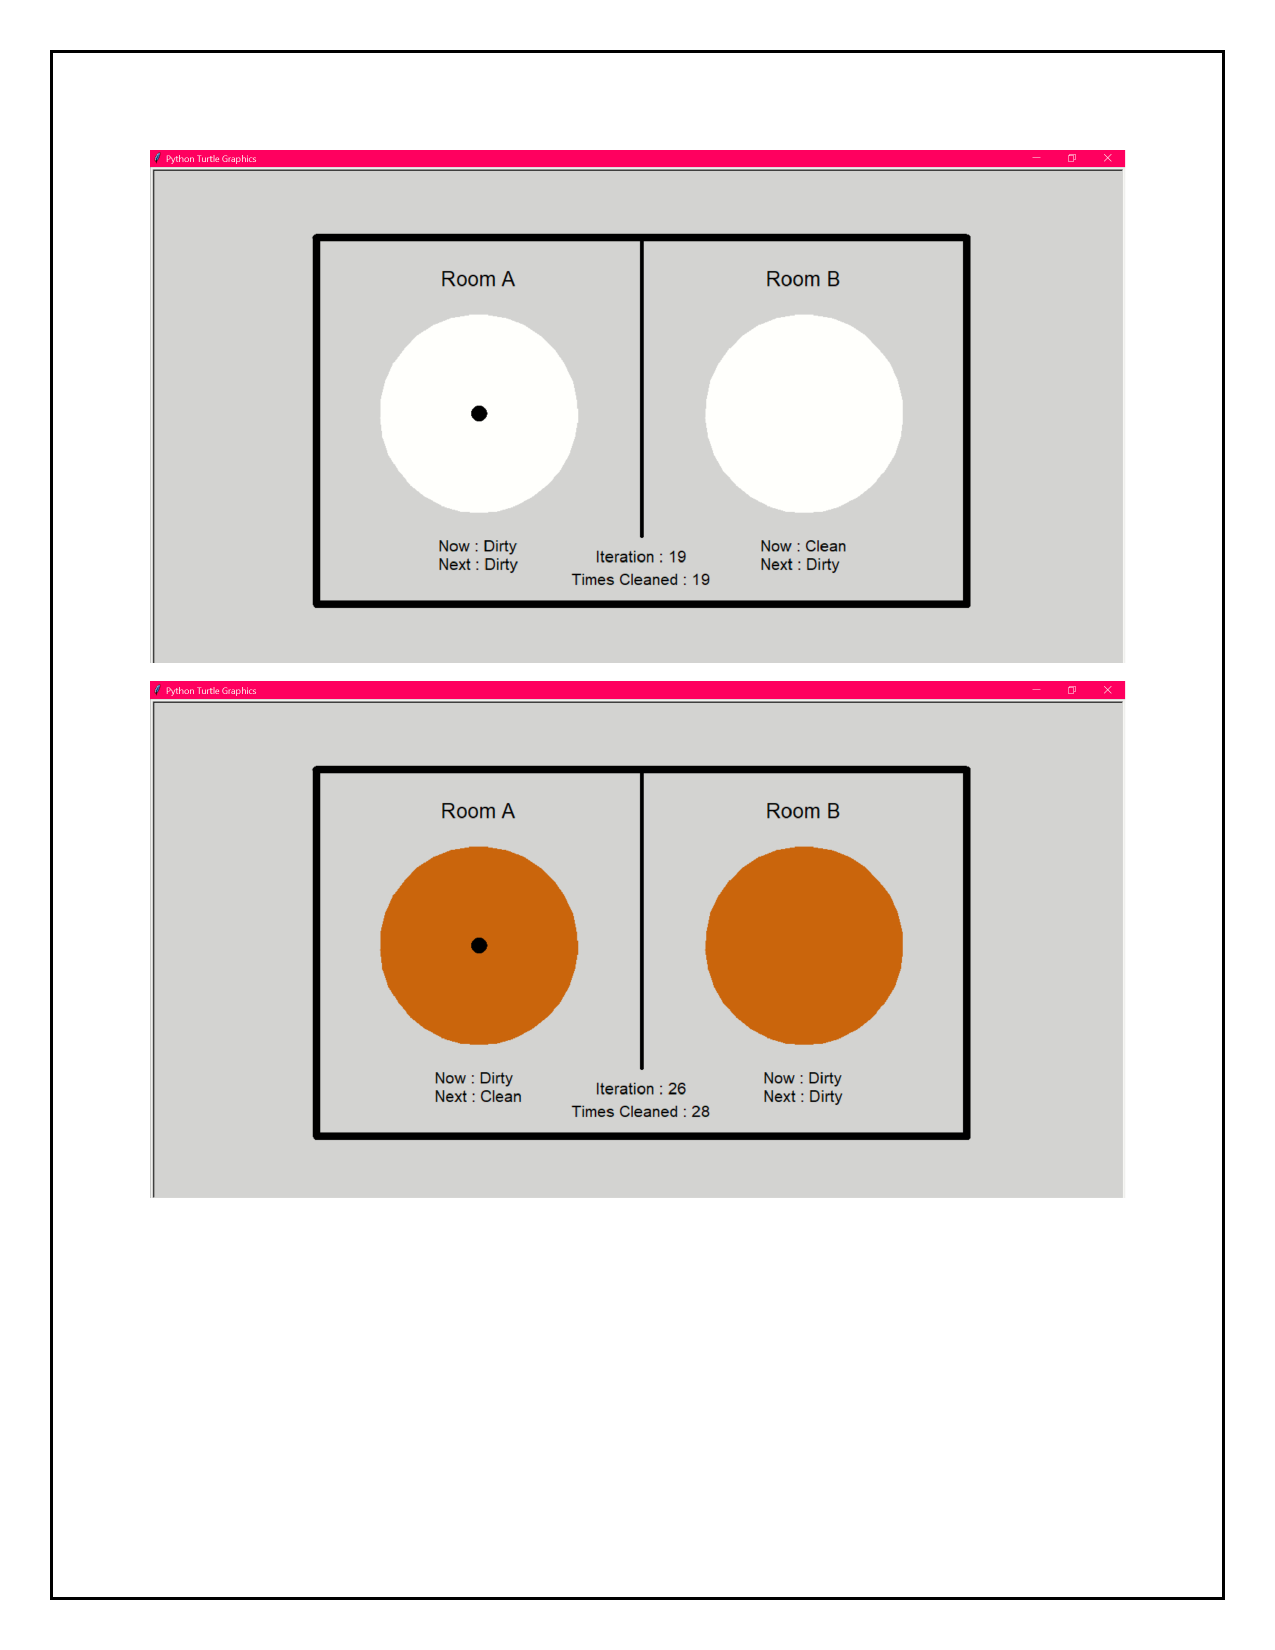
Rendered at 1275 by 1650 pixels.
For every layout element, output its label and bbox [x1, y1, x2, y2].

picture [150, 150, 1125, 663]
picture [150, 681, 1125, 1198]
